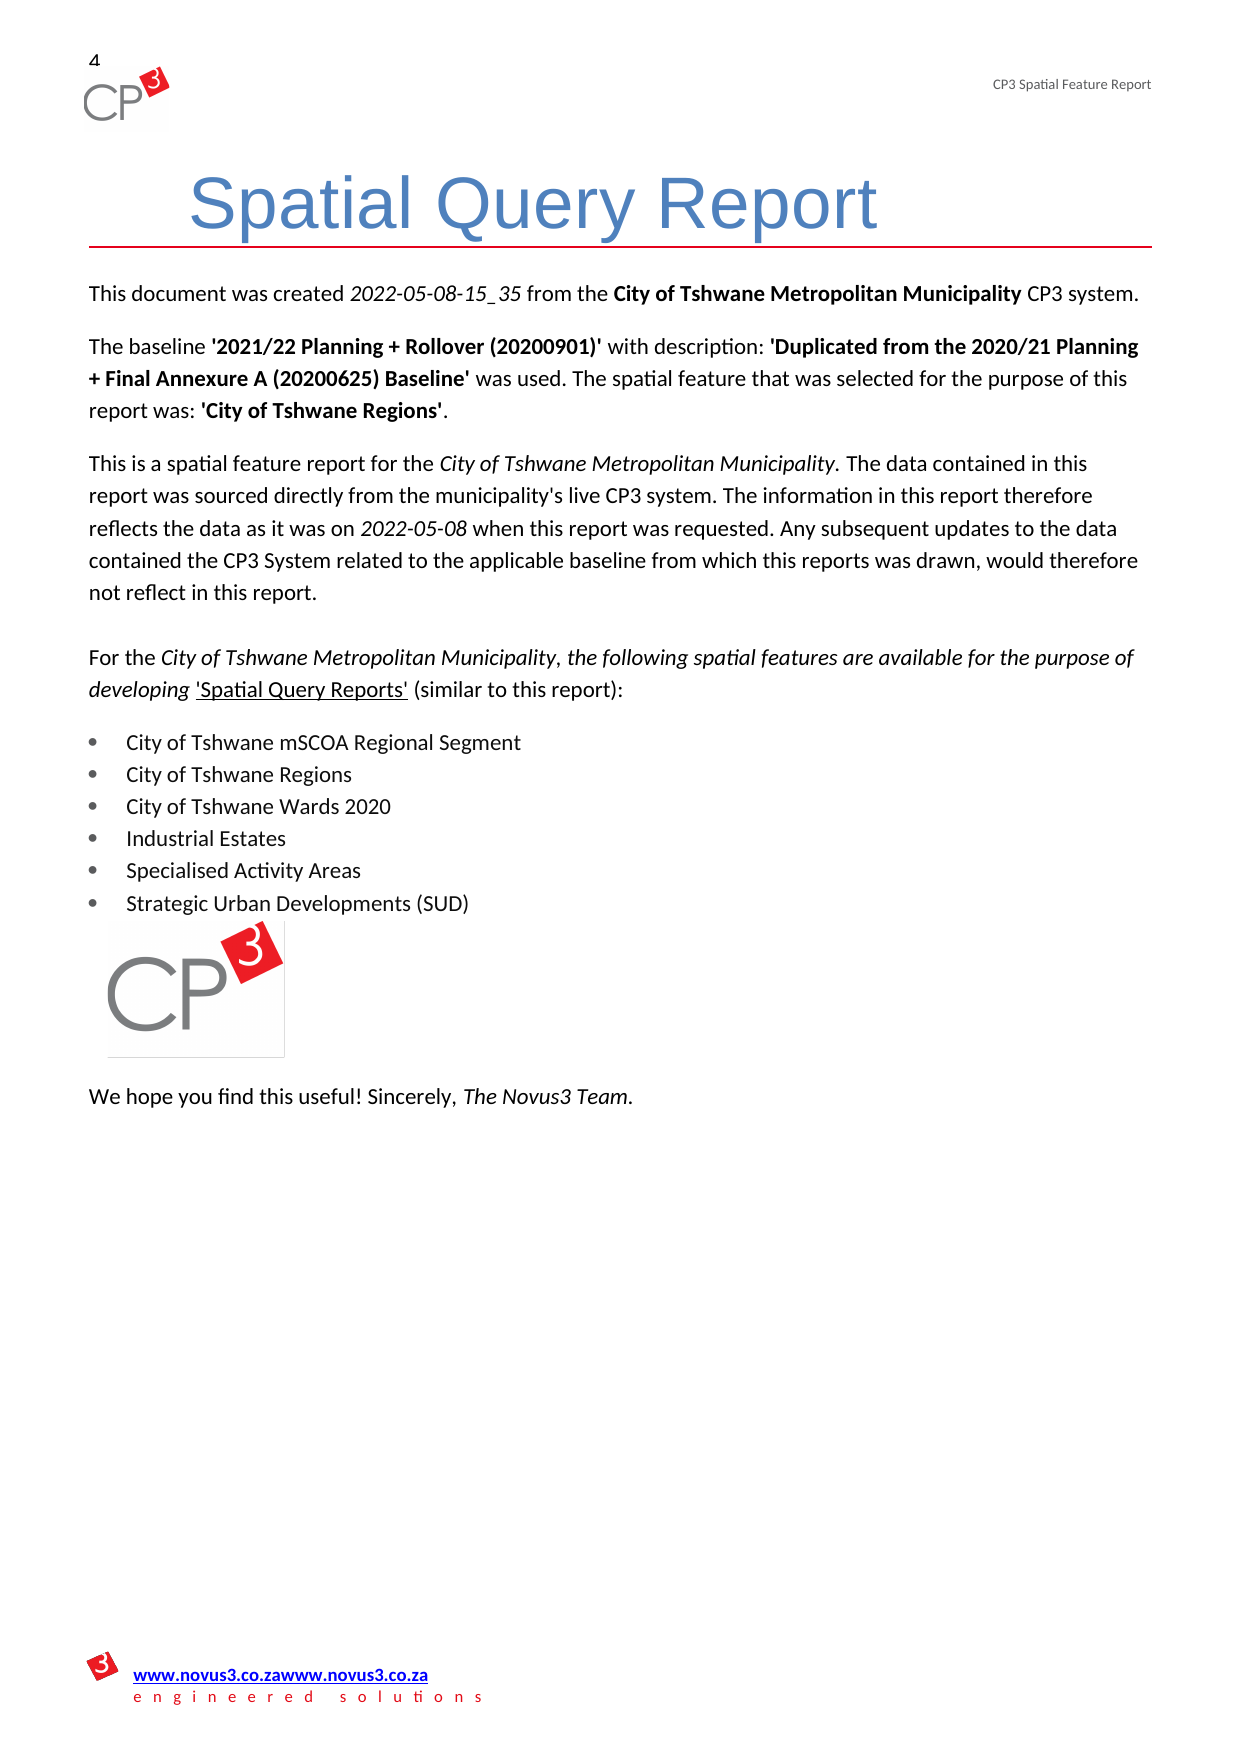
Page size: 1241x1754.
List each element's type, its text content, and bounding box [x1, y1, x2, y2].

text This is a spatial feature report for the City of Tshwane Metropolitan Municipality. The data contained in this report was sourced directly from the municipality's live CP3 system. The information in this report therefore reflects the data as it was on 2022-05-08 when this report was requested. Any subsequent updates to the data contained the CP3 System related to the applicable baseline from which this reports was drawn, would therefore not reflect in this report. For the City of Tshwane Metropolitan Municipality, the following spatial features are available for the purpose of developing 'Spatial Query Reports' (similar to this report): [89, 449, 1152, 703]
text We hope you find this useful! Sincerely, The Novus3 Team. [89, 1082, 1152, 1110]
text Spatial Query Report [89, 160, 1152, 246]
list Strategic Urban Developments (SUD) [89, 889, 1152, 917]
picture [107, 921, 285, 1058]
list City of Tshwane Wards 2020 [89, 792, 1152, 820]
text The baseline '2021/22 Planning + Rollover (20200901)' with description: 'Duplicated from the 2020/21 Planning + Final Annexure A (20200625) Baseline' was used. The spatial feature that was selected for the purpose of this report was: 'City of Tshwane Regions'. [89, 332, 1152, 424]
text This document was created 2022-05-08-15_35 from the City of Tshwane Metropolitan Municipality CP3 system. [89, 279, 1152, 307]
list City of Tshwane mSCOA Regional Segment [89, 728, 1152, 756]
picture [86, 1651, 119, 1681]
list City of Tshwane Regions [89, 760, 1152, 788]
picture [83, 66, 170, 132]
list Specialised Activity Areas [89, 857, 1152, 884]
list Industrial Estates [89, 824, 1152, 852]
